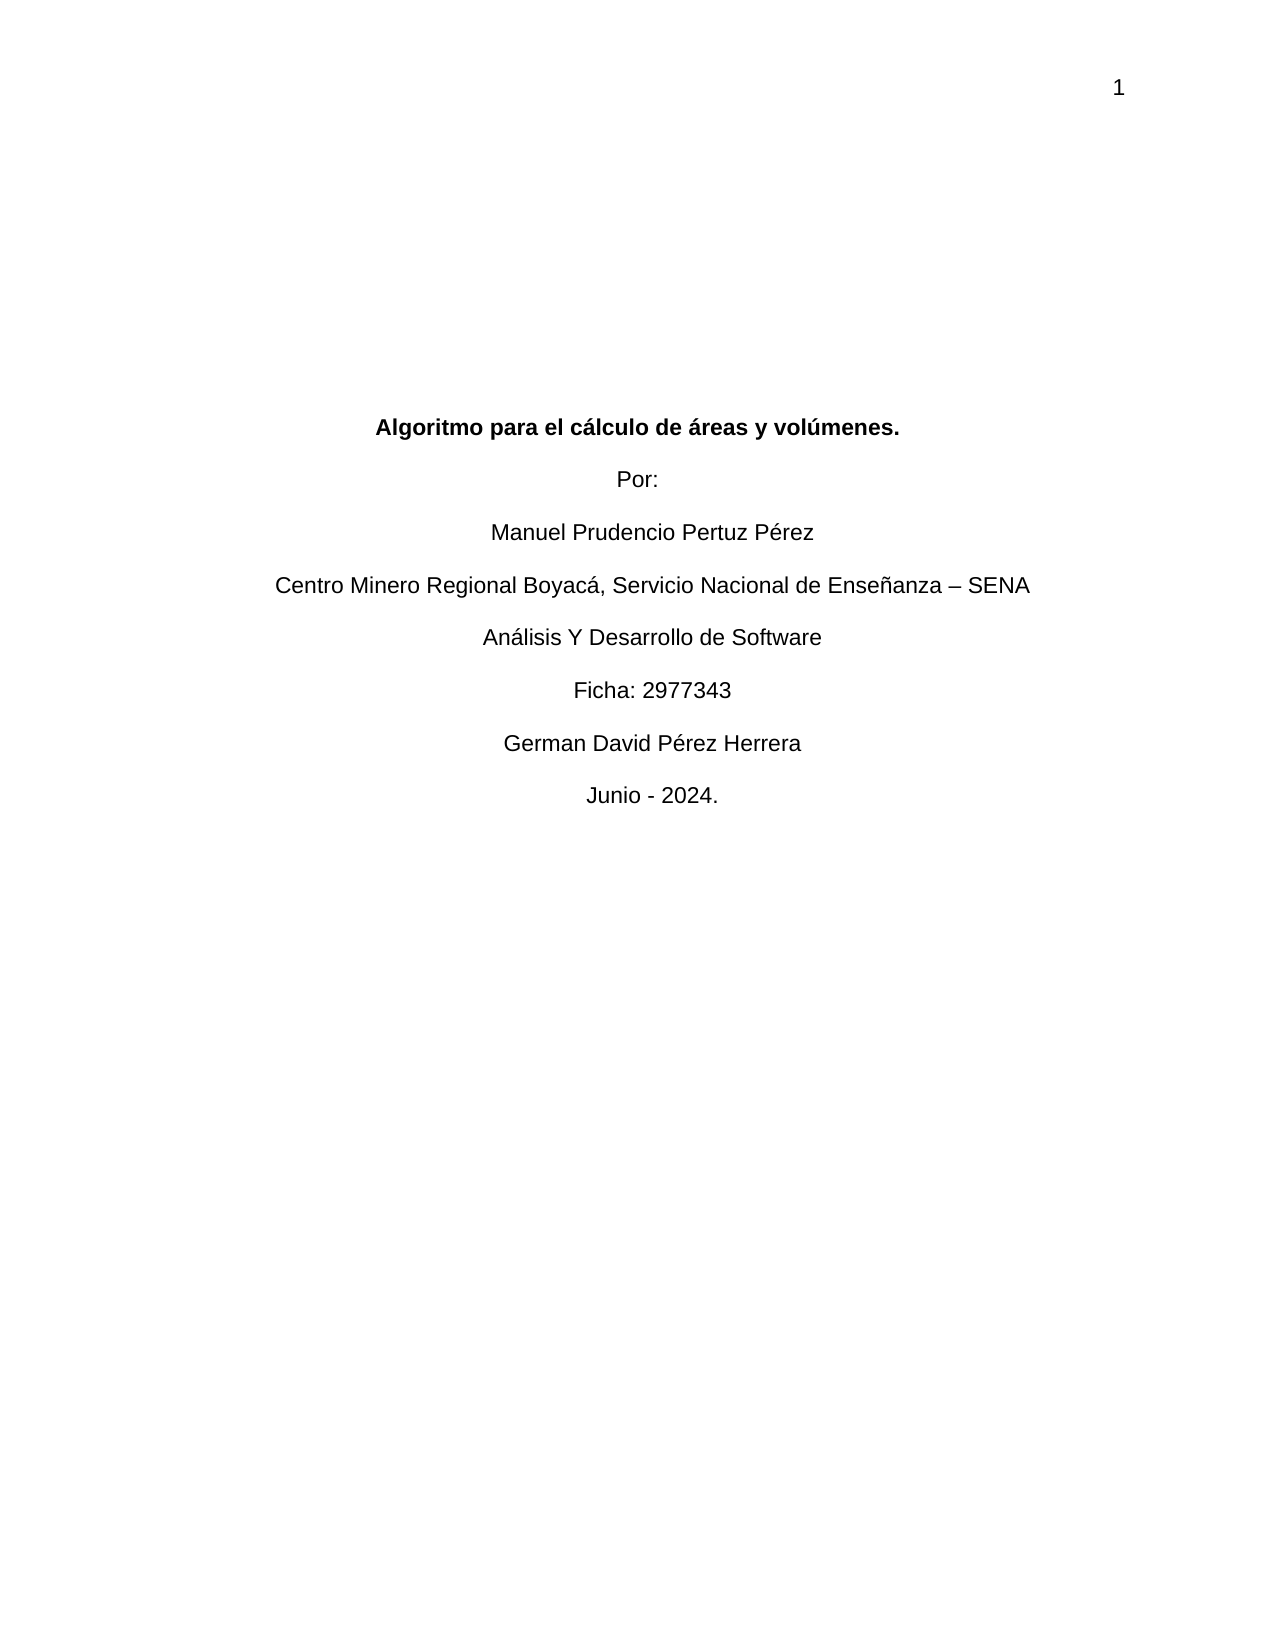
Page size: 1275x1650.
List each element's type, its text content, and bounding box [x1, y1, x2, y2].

text Análisis Y Desarrollo de Software [150, 624, 1125, 651]
text Algoritmo para el cálculo de áreas y volúmenes. [150, 413, 1125, 440]
text Junio - 2024. [150, 782, 1125, 809]
text German David Pérez Herrera [150, 730, 1125, 756]
text Por: [150, 466, 1125, 493]
text Ficha: 2977343 [150, 677, 1125, 703]
text Manuel Prudencio Pertuz Pérez [150, 519, 1125, 545]
text Centro Minero Regional Boyacá, Servicio Nacional de Enseñanza – SENA [150, 572, 1125, 598]
